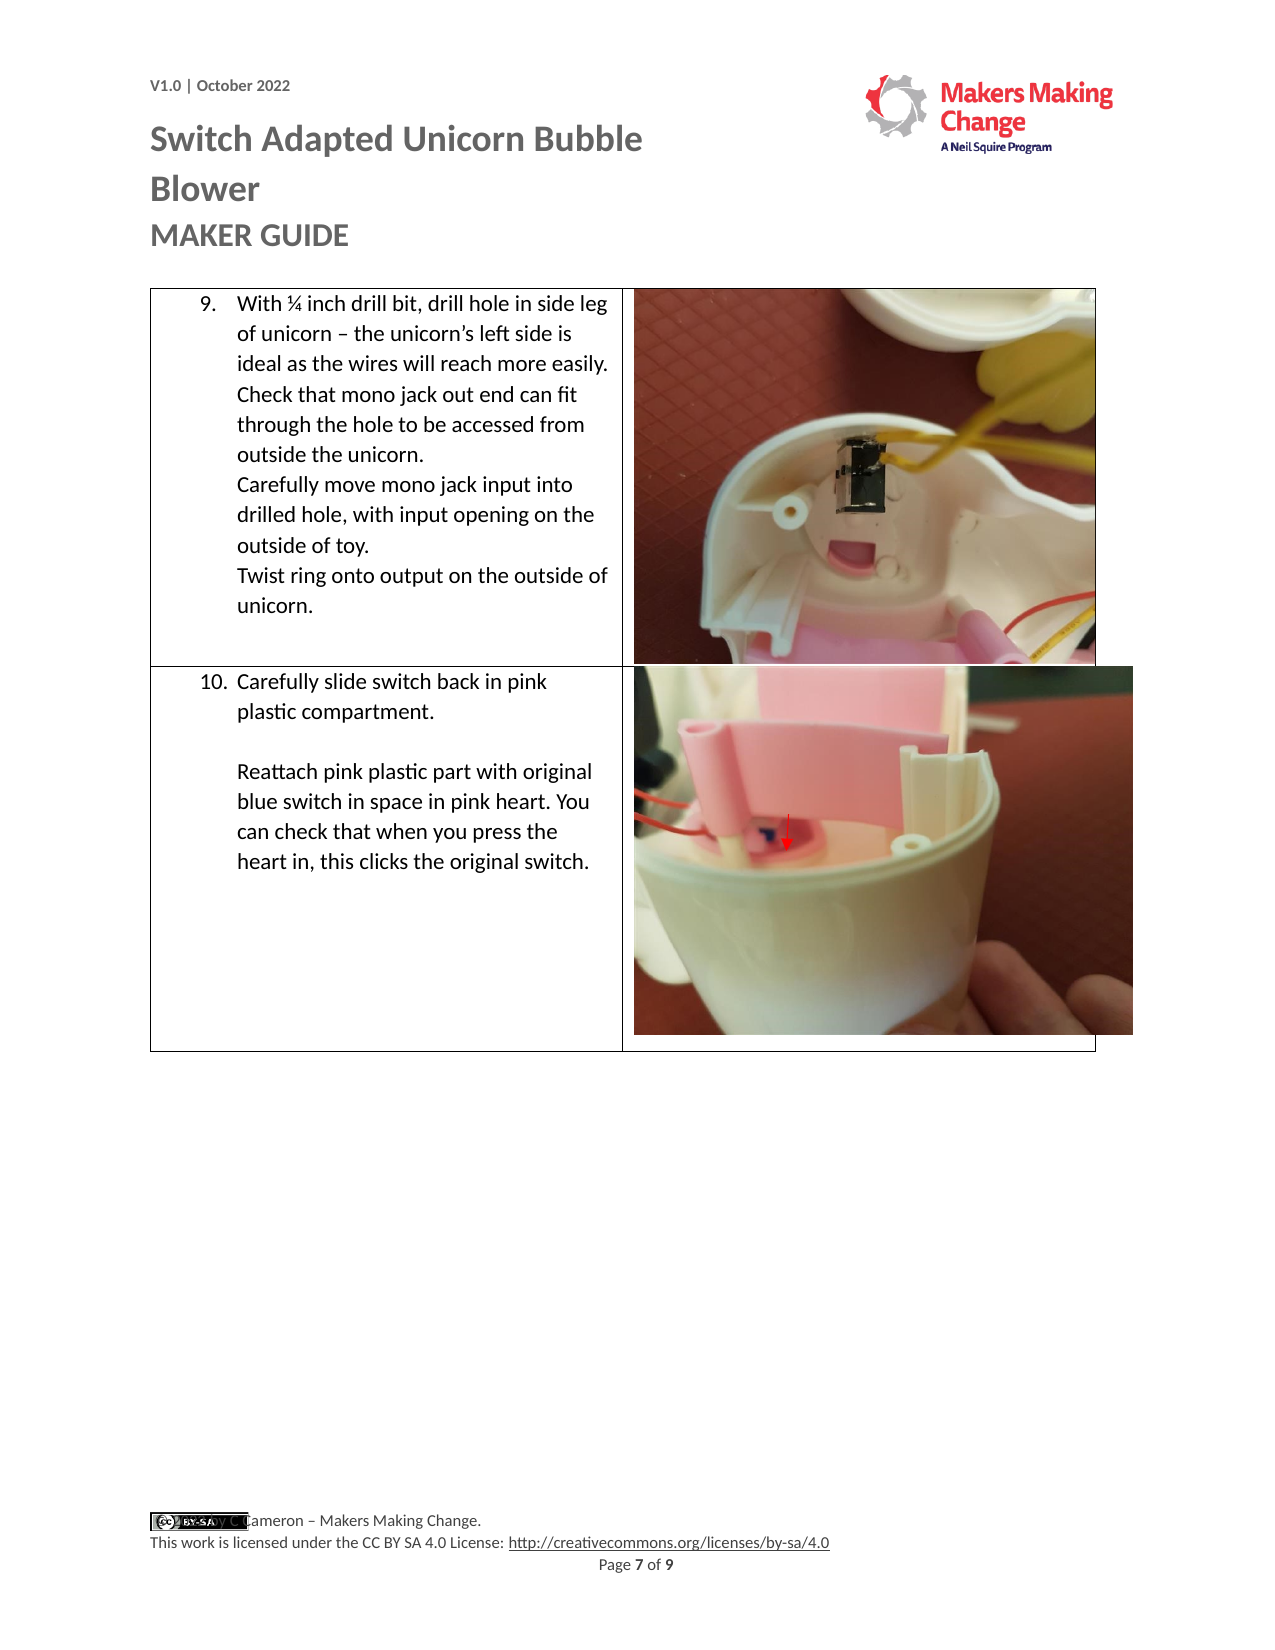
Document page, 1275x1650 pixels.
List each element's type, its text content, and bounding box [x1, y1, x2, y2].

picture [634, 666, 1133, 1035]
picture [150, 1512, 249, 1531]
table_cell Carefully slide switch back in pink plastic compartment. Reattach pink plastic part with original blue switch in space in pink heart. You can check that when you press the heart in, this clicks the original switch. [151, 667, 622, 1051]
table_cell With ¼ inch drill bit, drill hole in side leg of unicorn – the unicorn’s left side is ideal as the wires will reach more easily. Check that mono jack out end can fit through the hole to be accessed from outside the unicorn. Carefully move mono jack input into drilled hole, with input opening on the outside of toy. Twist ring onto output on the outside of unicorn. [151, 289, 622, 666]
picture [244, 1516, 249, 1525]
table_cell [623, 289, 1095, 666]
picture [865, 75, 1113, 154]
picture [634, 289, 1096, 664]
table_cell [623, 667, 1095, 1051]
